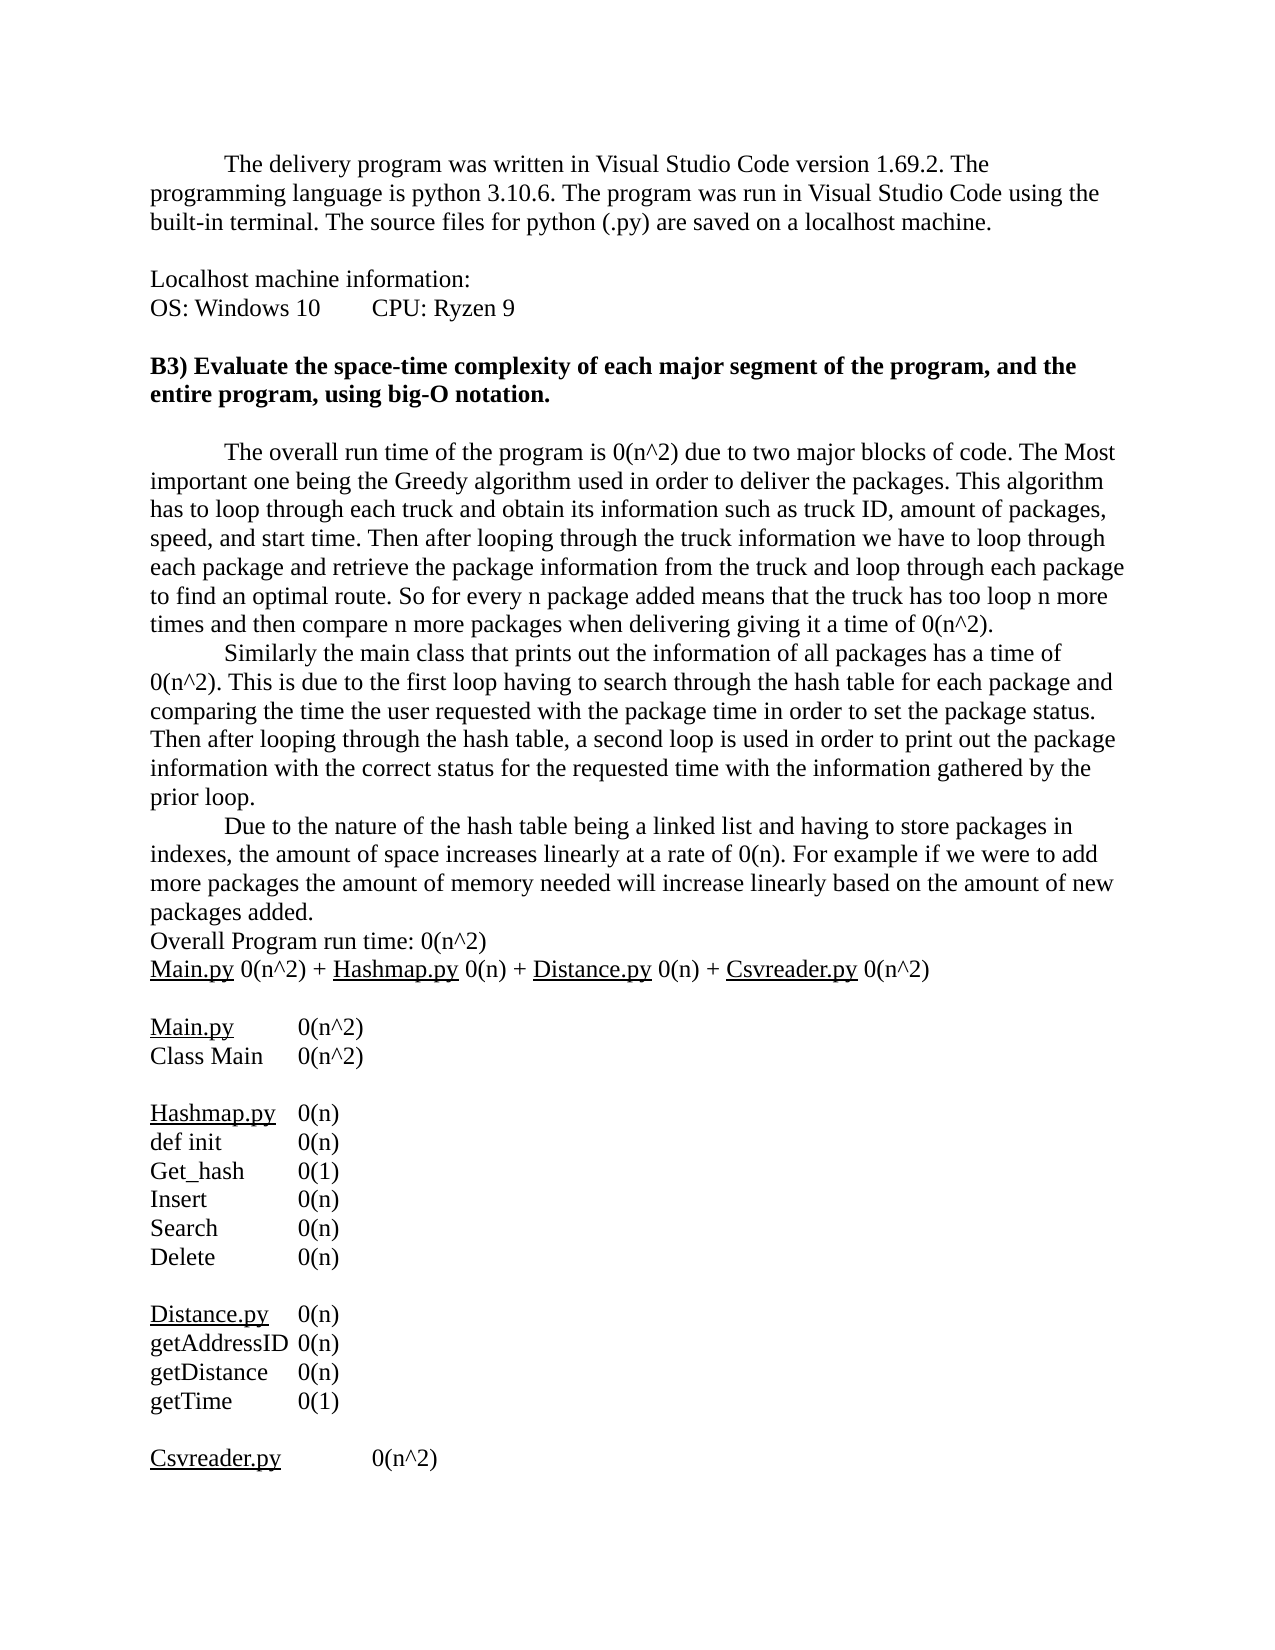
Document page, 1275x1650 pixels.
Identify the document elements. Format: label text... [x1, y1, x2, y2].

text getDistance 0(n) [150, 1357, 1125, 1386]
text B3) Evaluate the space-time complexity of each major segment of the program, and the entire program, using big-O notation. [150, 351, 1125, 409]
text Delete 0(n) [150, 1242, 1125, 1271]
text OS: Windows 10 CPU: Ryzen 9 [150, 294, 1125, 322]
text Distance.py 0(n) [150, 1300, 1125, 1329]
text Main.py 0(n^2) [150, 1012, 1125, 1041]
text Csvreader.py 0(n^2) [150, 1444, 1125, 1472]
text Localhost machine information: [150, 265, 1125, 294]
text Hashmap.py 0(n) [150, 1099, 1125, 1127]
text Get_hash 0(1) [150, 1156, 1125, 1185]
text def init 0(n) [150, 1127, 1125, 1156]
text Main.py 0(n^2) + Hashmap.py 0(n) + Distance.py 0(n) + Csvreader.py 0(n^2) [150, 955, 1125, 984]
text Class Main 0(n^2) [150, 1041, 1125, 1070]
text Search 0(n) [150, 1214, 1125, 1242]
text getTime 0(1) [150, 1386, 1125, 1415]
text The overall run time of the program is 0(n^2) due to two major blocks of code. The Most important one being the Greedy algorithm used in order to deliver the packages. This algorithm has to loop through each truck and obtain its information such as truck ID, amount of packages, speed, and start time. Then after looping through the truck information we have to loop through each package and retrieve the package information from the truck and loop through each package to find an optimal route. So for every n package added means that the truck has too loop n more times and then compare n more packages when delivering giving it a time of 0(n^2). [150, 437, 1125, 639]
text getAddressID 0(n) [150, 1329, 1125, 1357]
text Insert 0(n) [150, 1185, 1125, 1214]
text Overall Program run time: 0(n^2) [150, 926, 1125, 955]
text The delivery program was written in Visual Studio Code version 1.69.2. The programming language is python 3.10.6. The program was run in Visual Studio Code using the built-in terminal. The source files for python (.py) are saved on a localhost machine. [150, 150, 1125, 236]
text Due to the nature of the hash table being a linked list and having to store packages in indexes, the amount of space increases linearly at a rate of 0(n). For example if we were to add more packages the amount of memory needed will increase linearly based on the amount of new packages added. [150, 811, 1125, 926]
text Similarly the main class that prints out the information of all packages has a time of 0(n^2). This is due to the first loop having to search through the hash table for each package and comparing the time the user requested with the package time in order to set the package status. Then after looping through the hash table, a second loop is used in order to print out the package information with the correct status for the requested time with the information gathered by the prior loop. [150, 639, 1125, 811]
